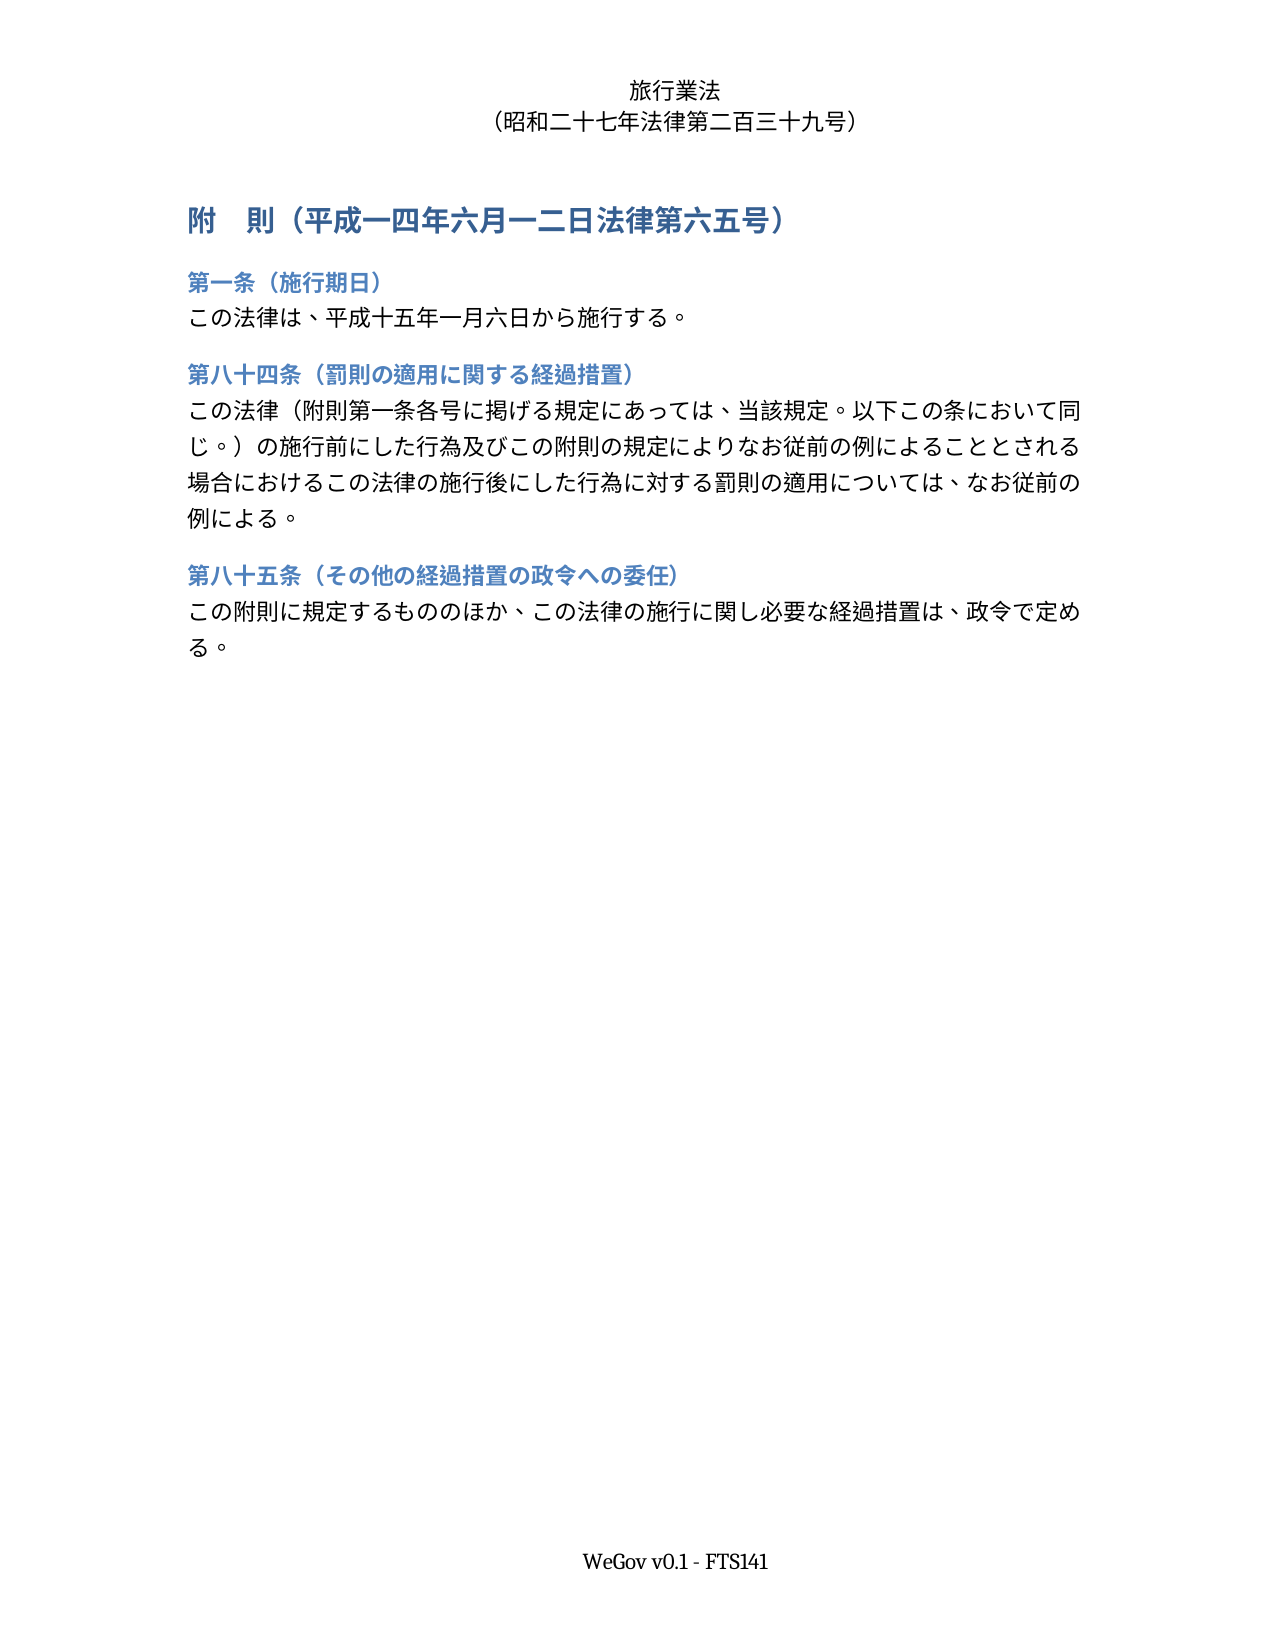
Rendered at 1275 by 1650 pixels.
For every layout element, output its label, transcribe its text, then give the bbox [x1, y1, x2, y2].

subtitle 附 則（平成一四年六月一二日法律第六五号） [187, 200, 1087, 240]
text この附則に規定するもののほか、この法律の施行に関し必要な経過措置は、政令で定める。 [187, 596, 1087, 663]
subtitle 第八十五条（その他の経過措置の政令への委任） [187, 560, 1087, 591]
text この法律は、平成十五年一月六日から施行する。 [187, 302, 1087, 334]
subtitle 第一条（施行期日） [187, 266, 1087, 298]
subtitle 第八十四条（罰則の適用に関する経過措置） [187, 359, 1087, 390]
text この法律（附則第一条各号に掲げる規定にあっては、当該規定。以下この条において同じ。）の施行前にした行為及びこの附則の規定によりなお従前の例によることとされる場合におけるこの法律の施行後にした行為に対する罰則の適用については、なお従前の例による。 [187, 395, 1087, 534]
